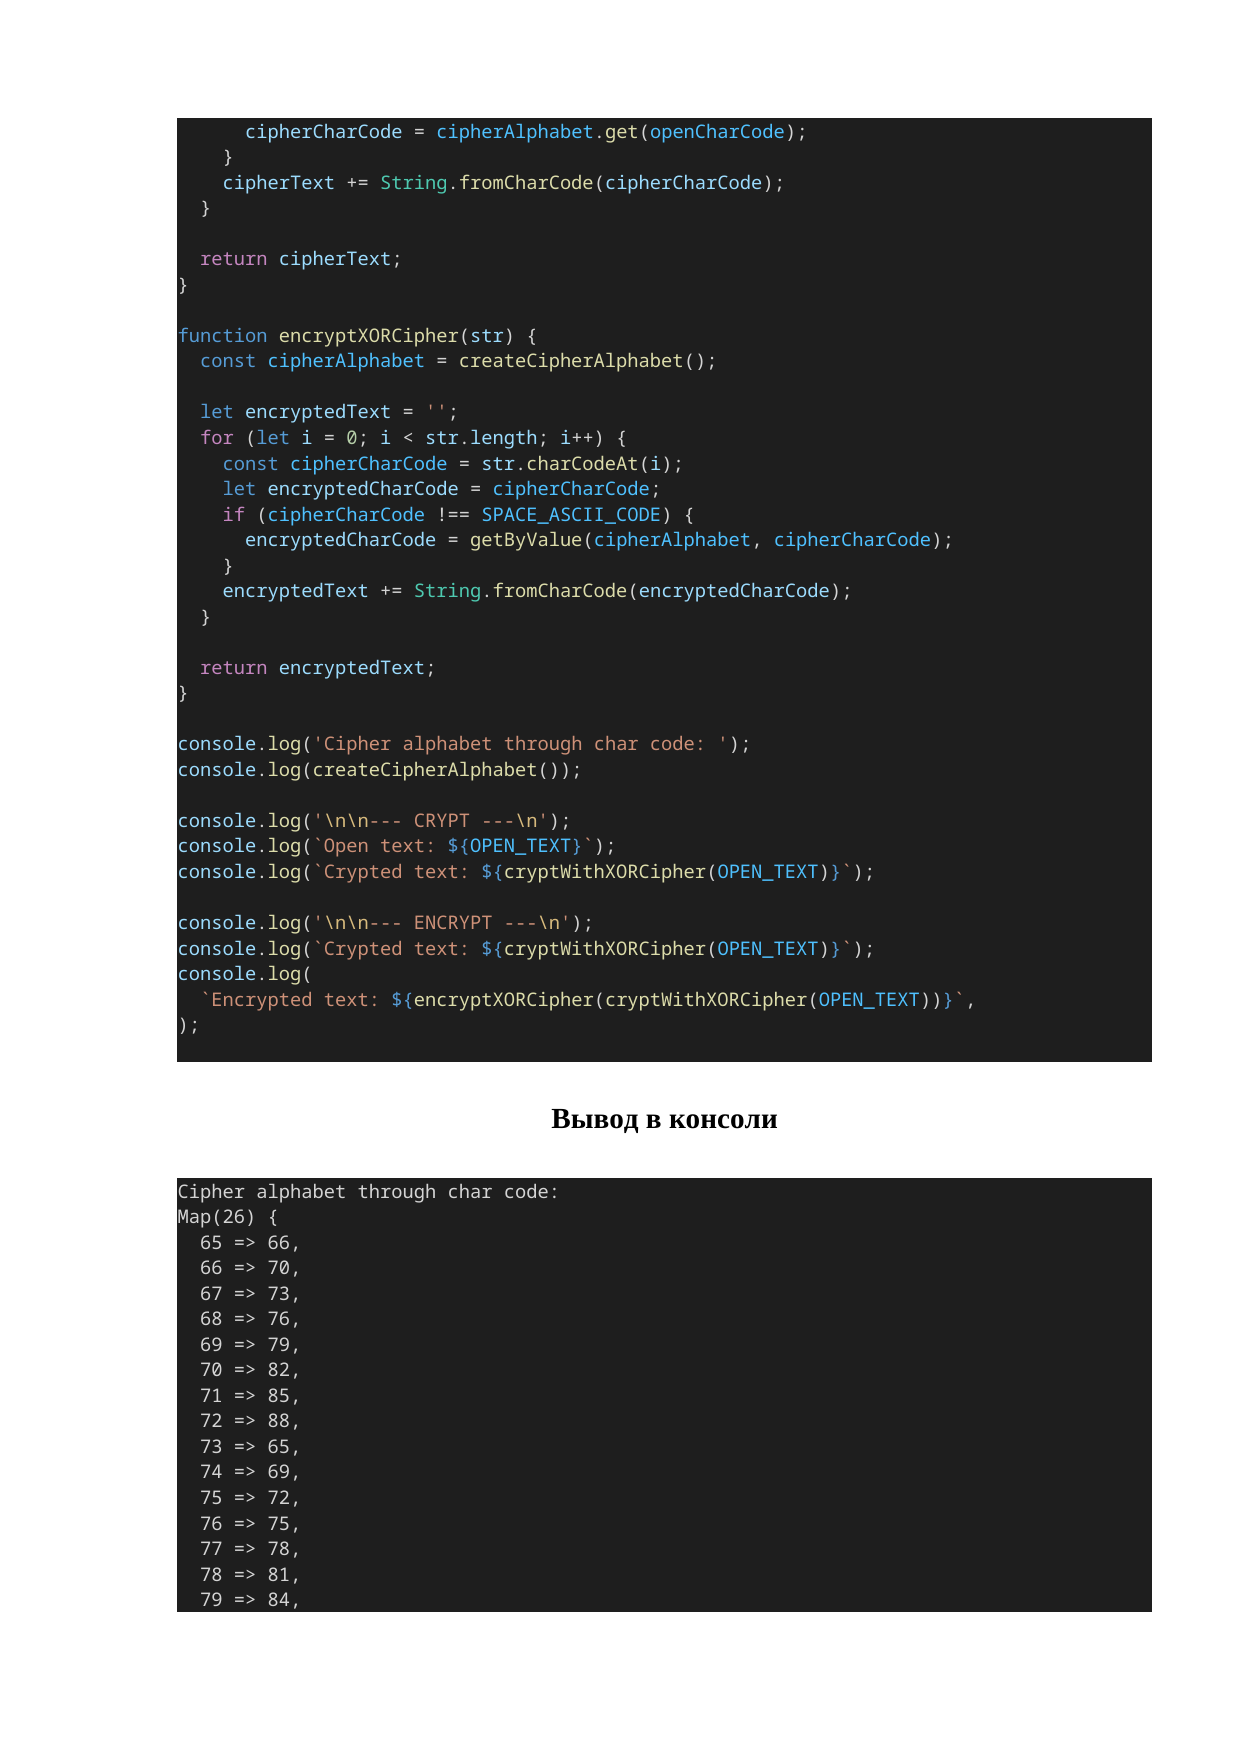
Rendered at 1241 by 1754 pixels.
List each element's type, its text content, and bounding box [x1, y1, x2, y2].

text console.log('Cipher alphabet through char code: '); [177, 731, 1152, 756]
text if (cipherCharCode !== SPACE_ASCII_CODE) { [177, 501, 1152, 526]
text const cipherAlphabet = createCipherAlphabet(); [177, 348, 1152, 373]
text } [177, 603, 1152, 628]
text let encryptedCharCode = cipherCharCode; [177, 475, 1152, 501]
text encryptedCharCode = getByValue(cipherAlphabet, cipherCharCode); [177, 526, 1152, 552]
text console.log(`Open text: ${OPEN_TEXT}`); [177, 833, 1152, 858]
text } [177, 144, 1152, 169]
text Map(26) { [177, 1203, 1152, 1229]
text return cipherText; [177, 246, 1152, 271]
text console.log( [177, 960, 1152, 986]
text 71 => 85, [177, 1382, 1152, 1408]
text function encryptXORCipher(str) { [177, 322, 1152, 348]
text } [177, 195, 1152, 220]
text console.log('\n\n--- CRYPT ---\n'); [177, 807, 1152, 833]
text for (let i = 0; i < str.length; i++) { [177, 424, 1152, 450]
text 76 => 75, [177, 1510, 1152, 1535]
text console.log('\n\n--- ENCRYPT ---\n'); [177, 909, 1152, 935]
text ); [177, 1011, 1152, 1037]
text 72 => 88, [177, 1408, 1152, 1433]
text Cipher alphabet through char code: [177, 1178, 1152, 1203]
text 67 => 73, [177, 1280, 1152, 1306]
text 77 => 78, [177, 1535, 1152, 1561]
text 73 => 65, [177, 1433, 1152, 1459]
text cipherText += String.fromCharCode(cipherCharCode); [177, 169, 1152, 195]
text } [177, 271, 1152, 297]
text } [177, 679, 1152, 705]
text const cipherCharCode = str.charCodeAt(i); [177, 450, 1152, 475]
text let encryptedText = ''; [177, 399, 1152, 424]
text 65 => 66, [177, 1229, 1152, 1254]
text 69 => 79, [177, 1331, 1152, 1357]
text return encryptedText; [177, 654, 1152, 679]
text cipherCharCode = cipherAlphabet.get(openCharCode); [177, 118, 1152, 144]
text 66 => 70, [177, 1254, 1152, 1280]
text 68 => 76, [177, 1306, 1152, 1331]
text 74 => 69, [177, 1459, 1152, 1484]
text console.log(`Crypted text: ${cryptWithXORCipher(OPEN_TEXT)}`); [177, 935, 1152, 960]
text encryptedText += String.fromCharCode(encryptedCharCode); [177, 577, 1152, 603]
text console.log(`Crypted text: ${cryptWithXORCipher(OPEN_TEXT)}`); [177, 858, 1152, 884]
text 75 => 72, [177, 1484, 1152, 1510]
text 70 => 82, [177, 1357, 1152, 1382]
text console.log(createCipherAlphabet()); [177, 756, 1152, 782]
text `Encrypted text: ${encryptXORCipher(cryptWithXORCipher(OPEN_TEXT))}`, [177, 986, 1152, 1011]
text 78 => 81, [177, 1561, 1152, 1586]
text 79 => 84, [177, 1586, 1152, 1612]
text Вывод в консоли [177, 1101, 1152, 1134]
text } [177, 552, 1152, 577]
